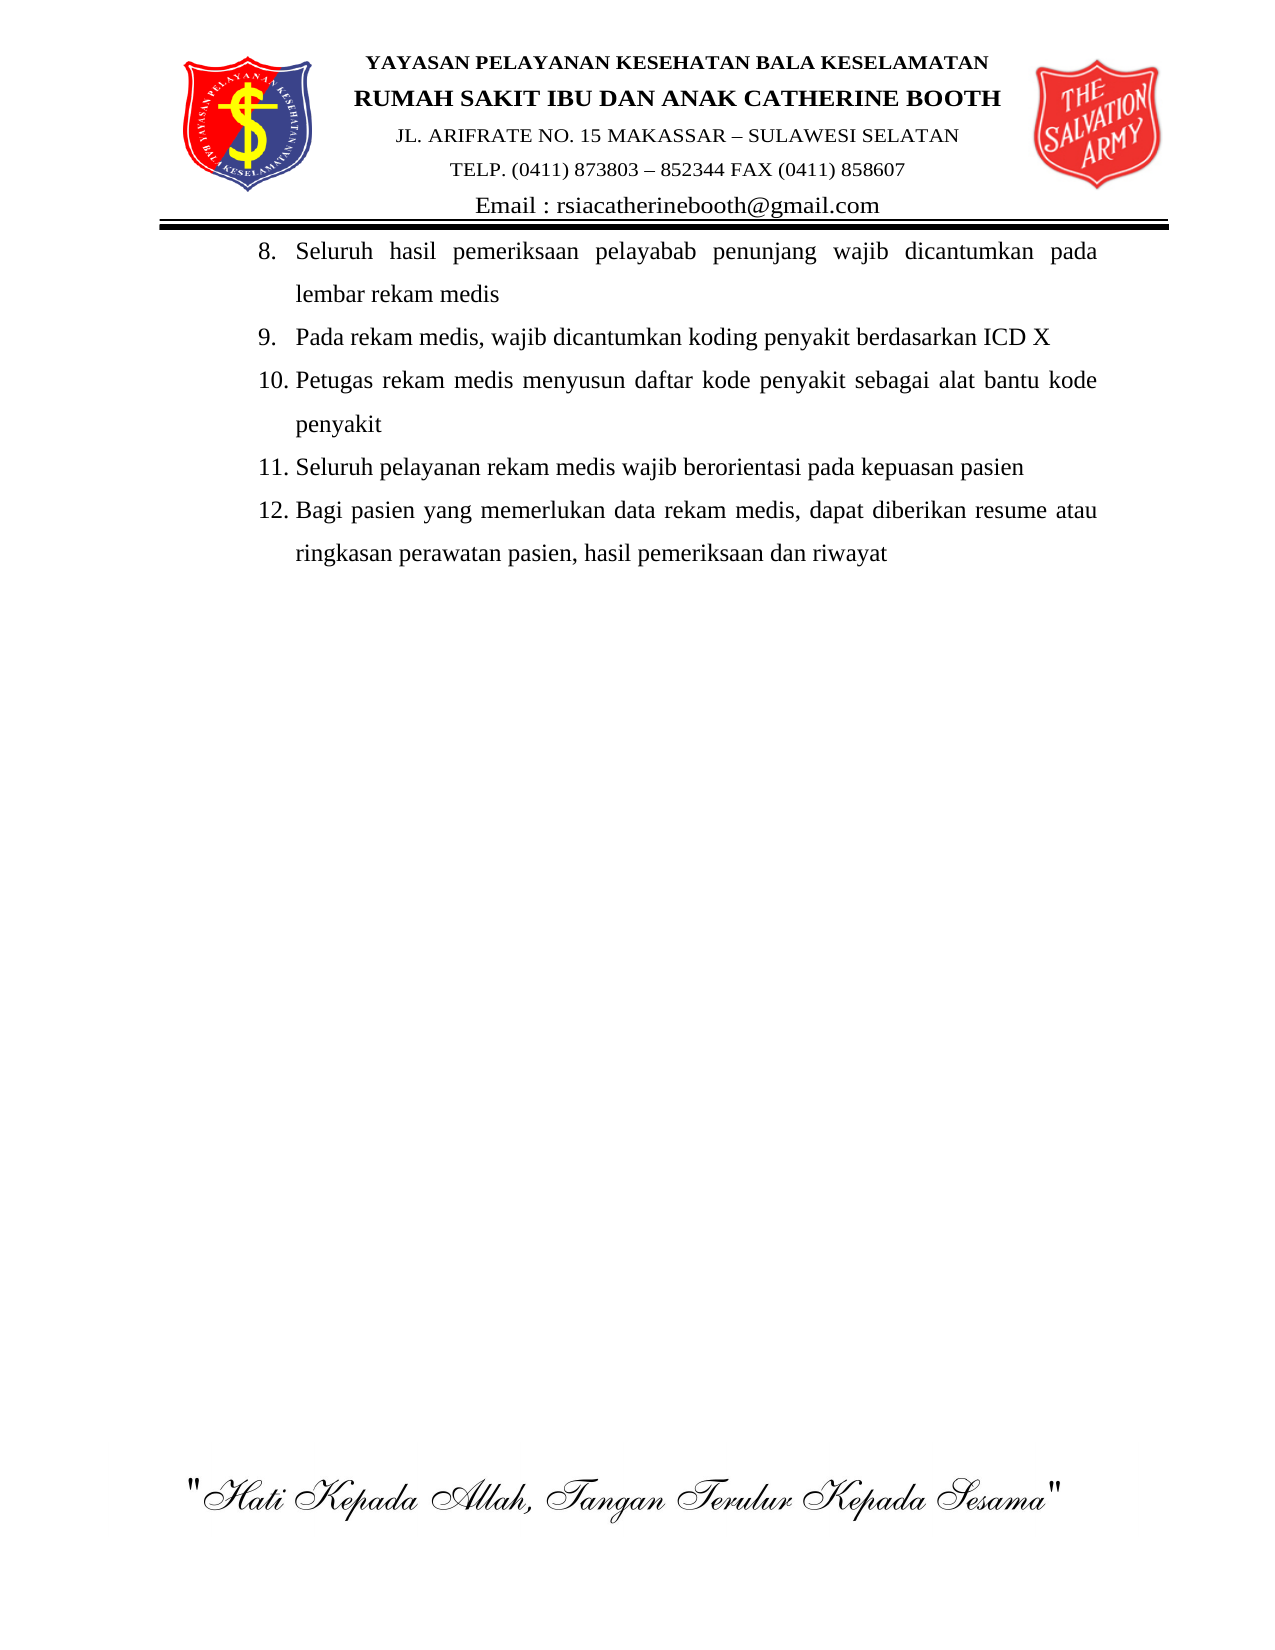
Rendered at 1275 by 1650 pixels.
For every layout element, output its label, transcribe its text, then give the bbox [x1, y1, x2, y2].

list Petugas rekam medis menyusun daftar kode penyakit sebagai alat bantu kode penyakit [258, 279, 1098, 351]
list Pada rekam medis, wajib dicantumkan koding penyakit berdasarkan ICD X [258, 236, 1098, 265]
list Seluruh pelayanan rekam medis wajib berorientasi pada kepuasan pasien [258, 366, 1098, 394]
list Bagi pasien yang memerlukan data rekam medis, dapat diberikan resume atau ringkasan perawatan pasien, hasil pemeriksaan dan riwayat [258, 409, 1098, 481]
